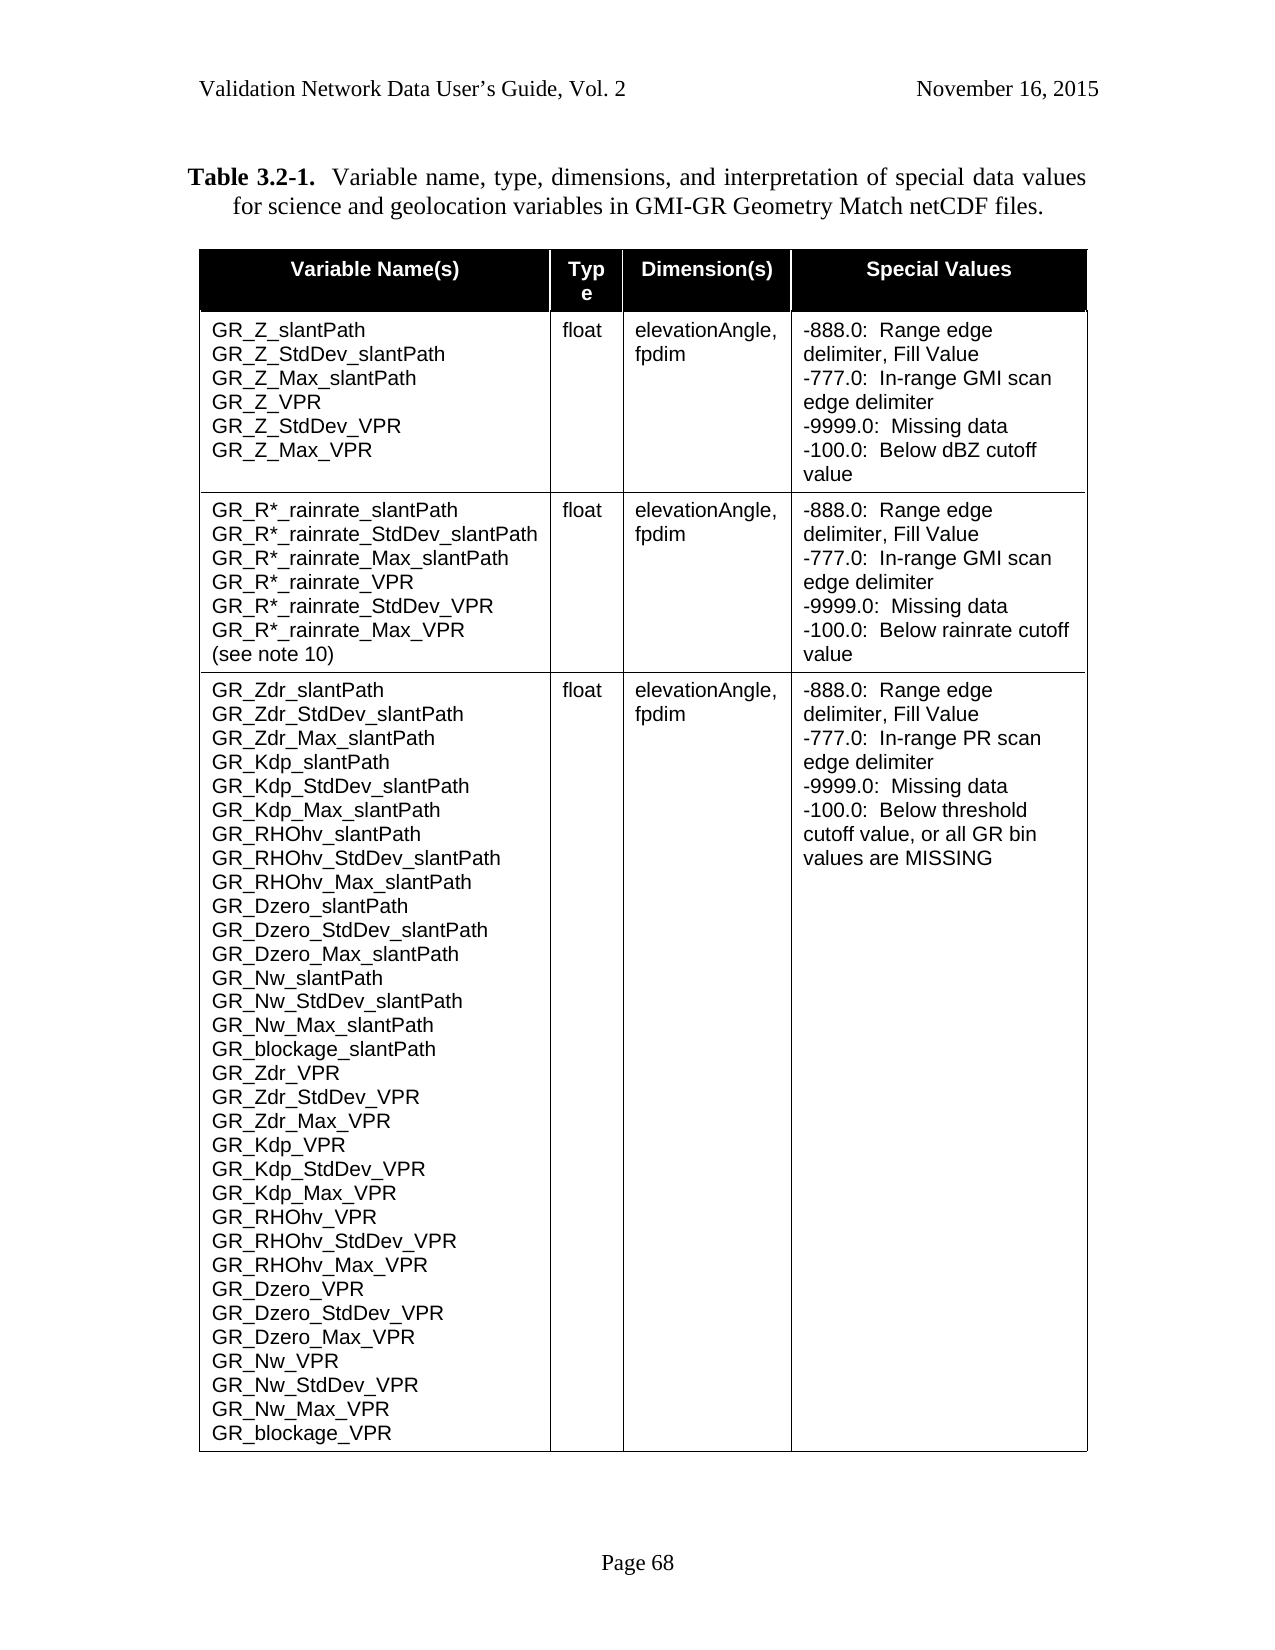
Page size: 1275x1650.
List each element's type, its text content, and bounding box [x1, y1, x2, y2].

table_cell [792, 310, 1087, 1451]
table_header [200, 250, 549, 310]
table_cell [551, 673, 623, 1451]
text Table 3.2-1. Variable name, type, dimensions, and interpretation of special data values for science and geolocation variables in GMI-GR Geometry Match netCDF files. [187, 162, 1087, 220]
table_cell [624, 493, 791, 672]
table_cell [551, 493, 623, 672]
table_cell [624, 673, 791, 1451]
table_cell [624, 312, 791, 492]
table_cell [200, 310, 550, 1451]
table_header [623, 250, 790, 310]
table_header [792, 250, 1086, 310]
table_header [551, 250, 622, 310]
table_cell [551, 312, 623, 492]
